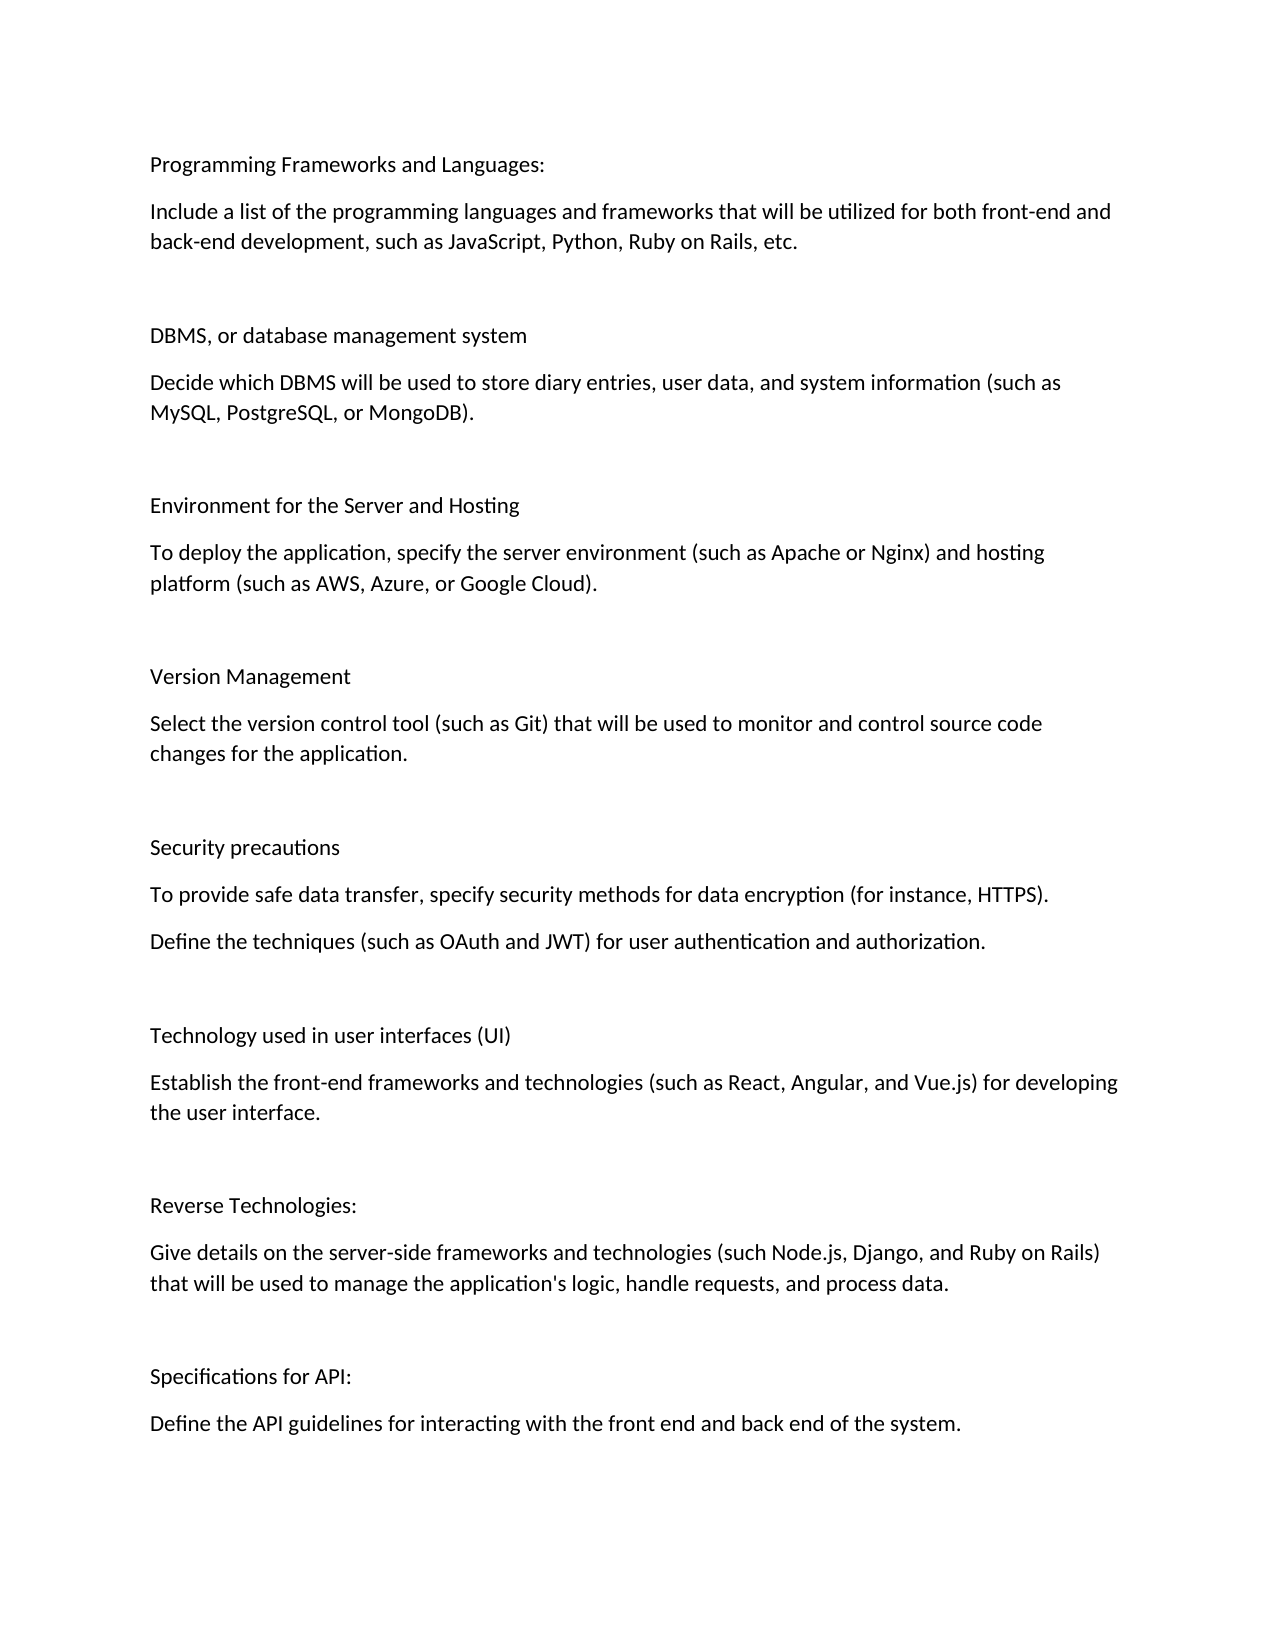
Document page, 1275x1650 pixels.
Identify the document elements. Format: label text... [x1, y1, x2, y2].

text Include a list of the programming languages and frameworks that will be utilized for both front-end and back-end development, such as JavaScript, Python, Ruby on Rails, etc. [150, 197, 1125, 255]
text Select the version control tool (such as Git) that will be used to monitor and control source code changes for the application. [150, 709, 1125, 768]
text Technology used in user interfaces (UI) [150, 1021, 1125, 1049]
text Define the techniques (such as OAuth and JWT) for user authentication and authorization. [150, 927, 1125, 955]
text Define the API guidelines for interacting with the front end and back end of the system. [150, 1409, 1125, 1437]
text Programming Frameworks and Languages: [150, 150, 1125, 178]
text Version Management [150, 662, 1125, 691]
text To deploy the application, specify the server environment (such as Apache or Nginx) and hosting platform (such as AWS, Azure, or Google Cloud). [150, 538, 1125, 597]
text Give details on the server-side frameworks and technologies (such Node.js, Django, and Ruby on Rails) that will be used to manage the application's logic, handle requests, and process data. [150, 1238, 1125, 1297]
text DBMS, or database management system [150, 321, 1125, 349]
text To provide safe data transfer, specify security methods for data encryption (for instance, HTTPS). [150, 880, 1125, 908]
text Decide which DBMS will be used to store diary entries, user data, and system information (such as MySQL, PostgreSQL, or MongoDB). [150, 368, 1125, 426]
text Environment for the Server and Hosting [150, 492, 1125, 520]
text Specifications for API: [150, 1362, 1125, 1391]
text Establish the front-end frameworks and technologies (such as React, Angular, and Vue.js) for developing the user interface. [150, 1068, 1125, 1126]
text Security precautions [150, 833, 1125, 861]
text Reverse Technologies: [150, 1192, 1125, 1220]
